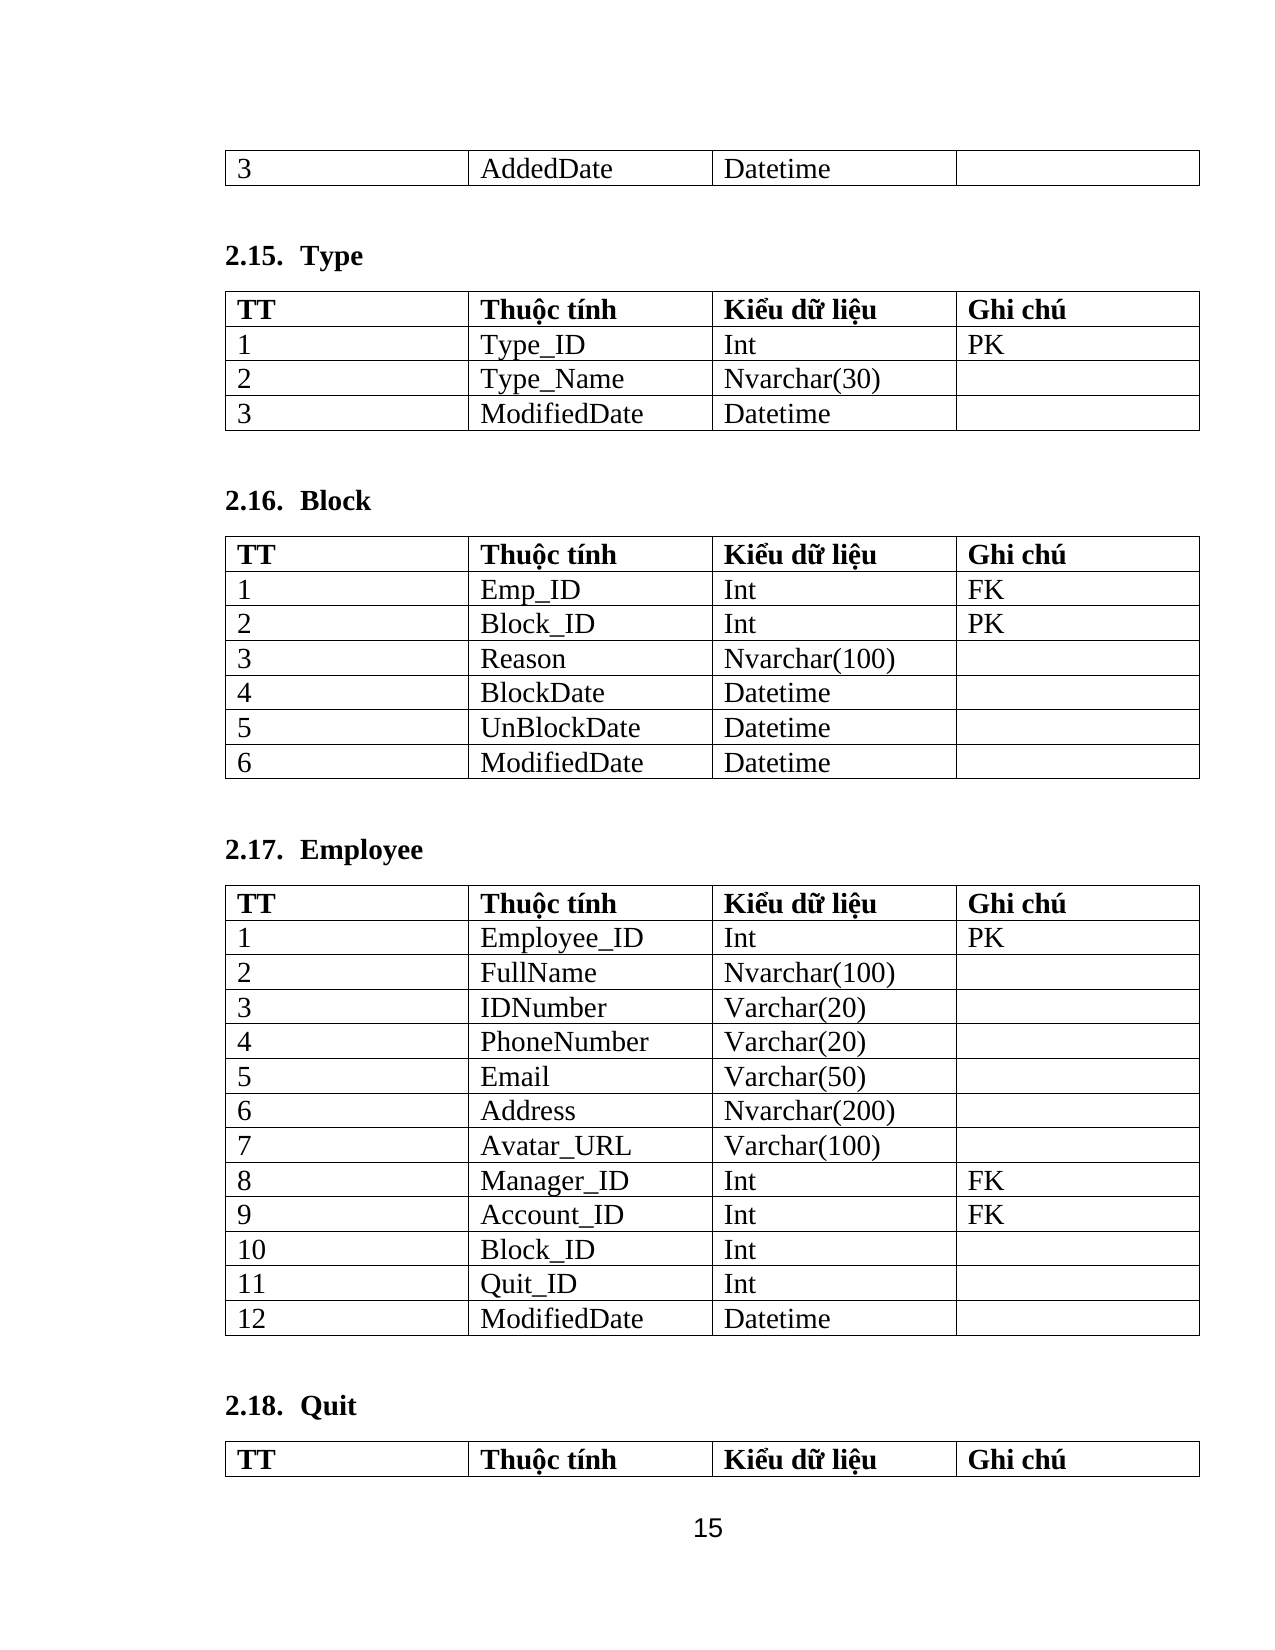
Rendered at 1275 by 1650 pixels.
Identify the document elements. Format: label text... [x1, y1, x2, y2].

table_header Kiểu dữ liệu [713, 886, 956, 919]
table_cell 3 [226, 990, 468, 1023]
table_cell 2 [226, 955, 468, 989]
table_cell Int [713, 1232, 956, 1265]
list Employee [225, 832, 1266, 866]
table_cell FK [957, 1163, 1199, 1196]
table_cell 4 [226, 676, 468, 709]
list Quit [225, 1388, 1266, 1422]
table_cell PK [957, 921, 1199, 954]
table_cell FullName [469, 955, 712, 989]
table_header Ghi chú [957, 292, 1199, 326]
table_header Thuộc tính [469, 1442, 712, 1476]
table_header Thuộc tính [469, 537, 712, 571]
table_cell PK [957, 327, 1199, 360]
table_cell Datetime [713, 745, 956, 778]
table_cell Int [713, 1163, 956, 1196]
table_header TT [226, 537, 468, 571]
table_cell Int [713, 606, 956, 640]
table_cell Manager_ID [469, 1163, 712, 1196]
table_cell [957, 1024, 1199, 1058]
table_header Kiểu dữ liệu [713, 292, 956, 326]
table_cell Int [713, 327, 956, 360]
table_cell ModifiedDate [469, 1301, 712, 1334]
table_cell [957, 745, 1199, 778]
table_cell Block_ID [469, 1232, 712, 1265]
table_cell Int [713, 572, 956, 605]
table_header Kiểu dữ liệu [713, 1442, 956, 1476]
table_cell 6 [226, 745, 468, 778]
table_header Ghi chú [957, 1442, 1199, 1476]
table_cell ModifiedDate [469, 745, 712, 778]
table_header TT [226, 292, 468, 326]
table_cell 6 [226, 1094, 468, 1127]
list Block [225, 483, 1266, 517]
table_cell 12 [226, 1301, 468, 1334]
table_cell 9 [226, 1197, 468, 1231]
table_cell 1 [226, 921, 468, 954]
table_cell [957, 1301, 1199, 1334]
table_cell 1 [226, 572, 468, 605]
table_cell 5 [226, 1059, 468, 1092]
table_cell Datetime [713, 676, 956, 709]
table_cell [957, 151, 1199, 184]
table_cell [957, 1128, 1199, 1162]
table_cell PK [957, 606, 1199, 640]
table_cell Quit_ID [469, 1266, 712, 1300]
table_cell 11 [226, 1266, 468, 1300]
table_cell 8 [226, 1163, 468, 1196]
table_cell [957, 361, 1199, 395]
table_cell Reason [469, 641, 712, 674]
table_cell 7 [226, 1128, 468, 1162]
table_header Kiểu dữ liệu [713, 537, 956, 571]
table_cell IDNumber [469, 990, 712, 1023]
table_cell Email [469, 1059, 712, 1092]
table_cell Datetime [713, 396, 956, 429]
table_cell 4 [226, 1024, 468, 1058]
table_cell Varchar(100) [713, 1128, 956, 1162]
table_cell [957, 1094, 1199, 1127]
table_cell Nvarchar(30) [713, 361, 956, 395]
table_cell 2 [226, 361, 468, 395]
table_cell BlockDate [469, 676, 712, 709]
table_cell [957, 990, 1199, 1023]
table_cell 5 [226, 710, 468, 744]
table_header Ghi chú [957, 537, 1199, 571]
table_cell FK [957, 572, 1199, 605]
table_cell [957, 710, 1199, 744]
table_cell Employee_ID [469, 921, 712, 954]
table_cell UnBlockDate [469, 710, 712, 744]
table_cell Type_Name [469, 361, 712, 395]
table_cell Datetime [713, 710, 956, 744]
table_cell Nvarchar(100) [713, 955, 956, 989]
table_cell Block_ID [469, 606, 712, 640]
table_cell 10 [226, 1232, 468, 1265]
table_header TT [226, 886, 468, 919]
table_cell 3 [226, 396, 468, 429]
table_cell Avatar_URL [469, 1128, 712, 1162]
table_cell [957, 396, 1199, 429]
table_cell Datetime [713, 1301, 956, 1334]
table_header Thuộc tính [469, 292, 712, 326]
table_cell [957, 641, 1199, 674]
table_cell [957, 676, 1199, 709]
table_cell Emp_ID [469, 572, 712, 605]
table_header Thuộc tính [469, 886, 712, 919]
table_cell ModifiedDate [469, 396, 712, 429]
table_cell PhoneNumber [469, 1024, 712, 1058]
table_cell Type_ID [469, 327, 712, 360]
table_cell Varchar(20) [713, 990, 956, 1023]
table_cell 1 [226, 327, 468, 360]
table_cell Nvarchar(100) [713, 641, 956, 674]
table_cell Int [713, 1266, 956, 1300]
table_cell [957, 1232, 1199, 1265]
table_cell [957, 1266, 1199, 1300]
list Type [225, 238, 1266, 272]
table_cell Varchar(20) [713, 1024, 956, 1058]
table_cell Account_ID [469, 1197, 712, 1231]
table_cell AddedDate [469, 151, 712, 184]
table_cell [957, 1059, 1199, 1092]
table_cell Nvarchar(200) [713, 1094, 956, 1127]
table_cell Address [469, 1094, 712, 1127]
table_cell 3 [226, 151, 468, 184]
table_cell FK [957, 1197, 1199, 1231]
table_cell Int [713, 1197, 956, 1231]
table_cell Int [713, 921, 956, 954]
table_cell 3 [226, 641, 468, 674]
table_cell Varchar(50) [713, 1059, 956, 1092]
table_cell 2 [226, 606, 468, 640]
table_cell [957, 955, 1199, 989]
table_header TT [226, 1442, 468, 1476]
table_header Ghi chú [957, 886, 1199, 919]
table_cell Datetime [713, 151, 956, 184]
